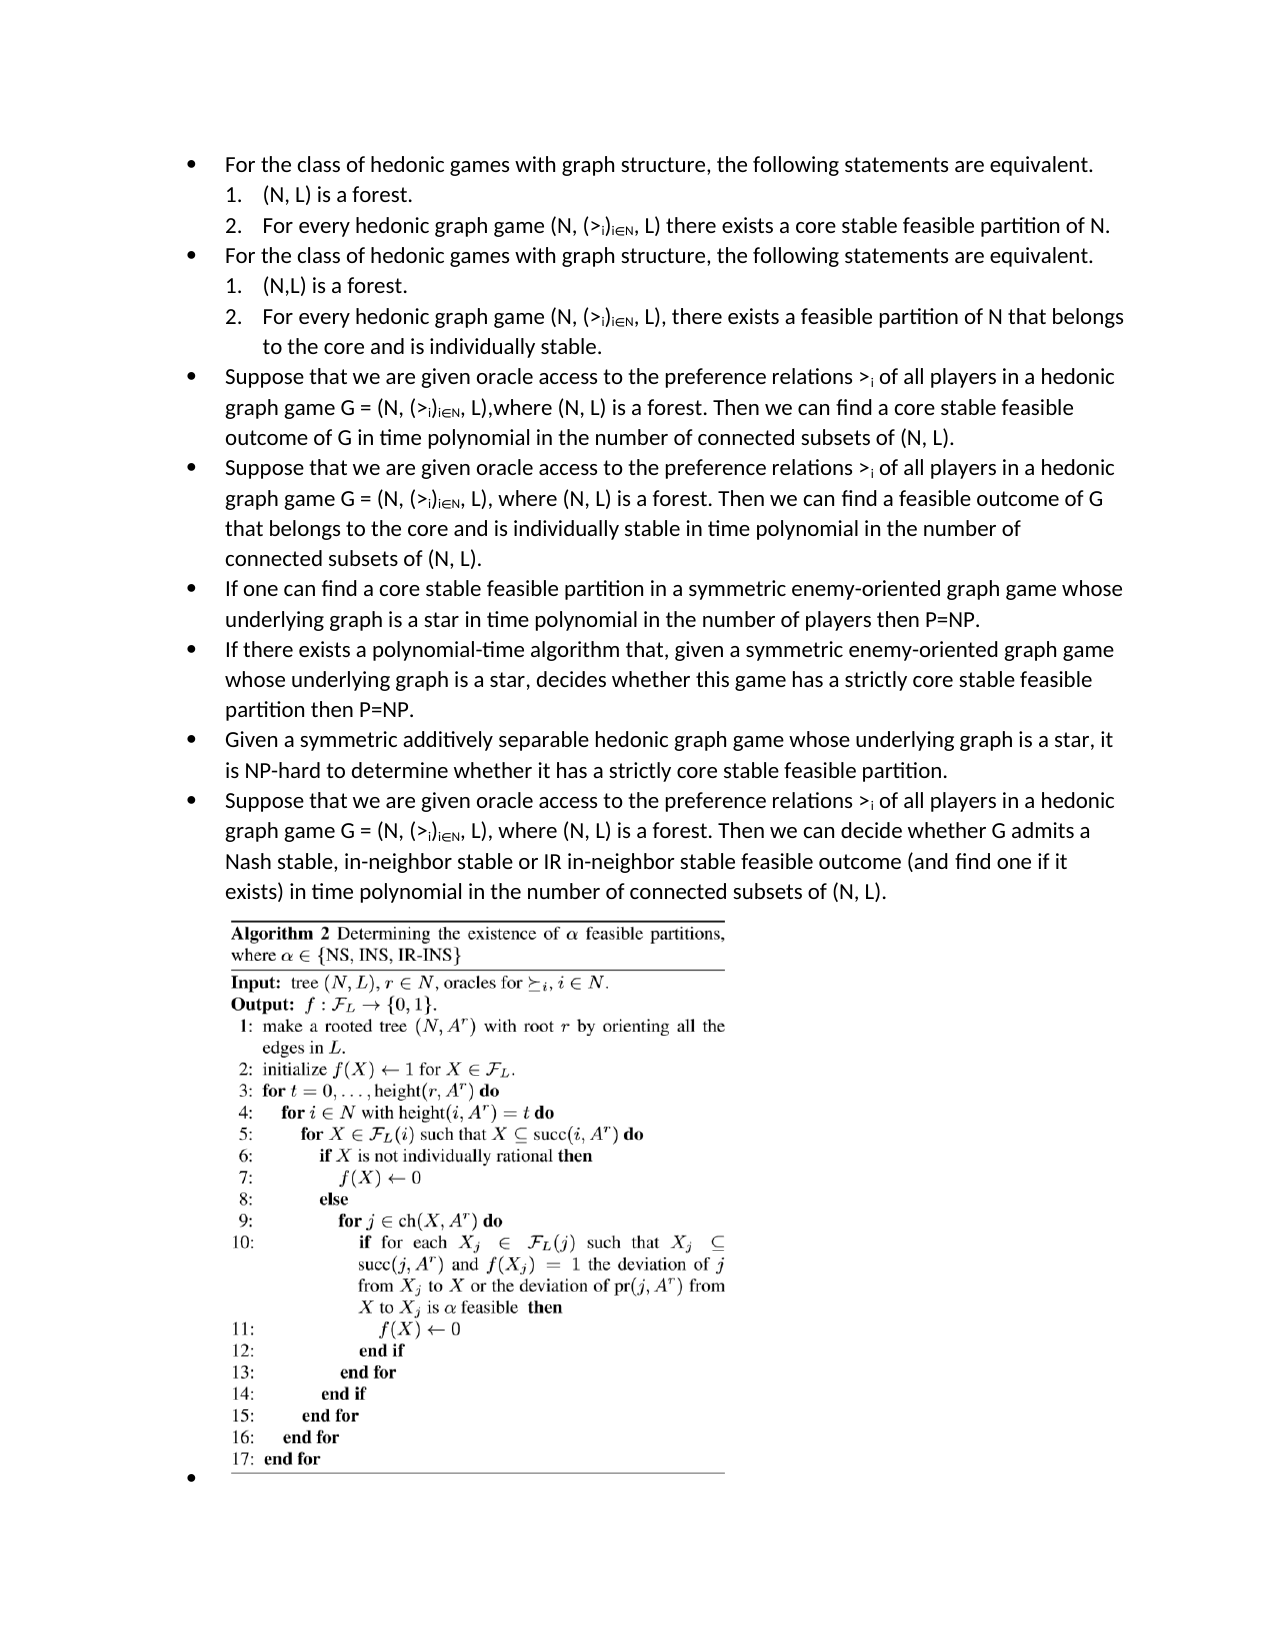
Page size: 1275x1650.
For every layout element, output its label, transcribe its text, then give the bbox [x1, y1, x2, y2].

list For the class of hedonic games with graph structure, the following statements are equivalent. [187, 241, 1125, 269]
list For the class of hedonic games with graph structure, the following statements are equivalent. [187, 150, 1125, 178]
list For every hedonic graph game (N, (>i)i∈N, L), there exists a feasible partition of N that belongs to the core and is individually stable. [225, 301, 1125, 360]
list Given a symmetric additively separable hedonic graph game whose underlying graph is a star, it is NP-hard to determine whether it has a strictly core stable feasible partition. [187, 726, 1125, 784]
list If one can ﬁnd a core stable feasible partition in a symmetric enemy-oriented graph game whose underlying graph is a star in time polynomial in the number of players then P=NP. [187, 574, 1125, 633]
picture [225, 907, 731, 1487]
list (N, L) is a forest. [225, 180, 1125, 208]
list (N,L) is a forest. [225, 271, 1125, 299]
list Suppose that we are given oracle access to the preference relations >i of all players in a hedonic graph game G = (N, (>i)i∈N, L), where (N, L) is a forest. Then we can decide whether G admits a Nash stable, in-neighbor stable or IR in-neighbor stable feasible outcome (and ﬁnd one if it exists) in time polynomial in the number of connected subsets of (N, L). [187, 786, 1125, 905]
list If there exists a polynomial-time algorithm that, given a symmetric enemy-oriented graph game whose underlying graph is a star, decides whether this game has a strictly core stable feasible partition then P=NP. [187, 635, 1125, 723]
list Suppose that we are given oracle access to the preference relations >i of all players in a hedonic graph game G = (N, (>i)i∈N, L),where (N, L) is a forest. Then we can ﬁnd a core stable feasible outcome of G in time polynomial in the number of connected subsets of (N, L). [187, 362, 1125, 451]
list For every hedonic graph game (N, (>i)i∈N, L) there exists a core stable feasible partition of N. [225, 210, 1125, 239]
